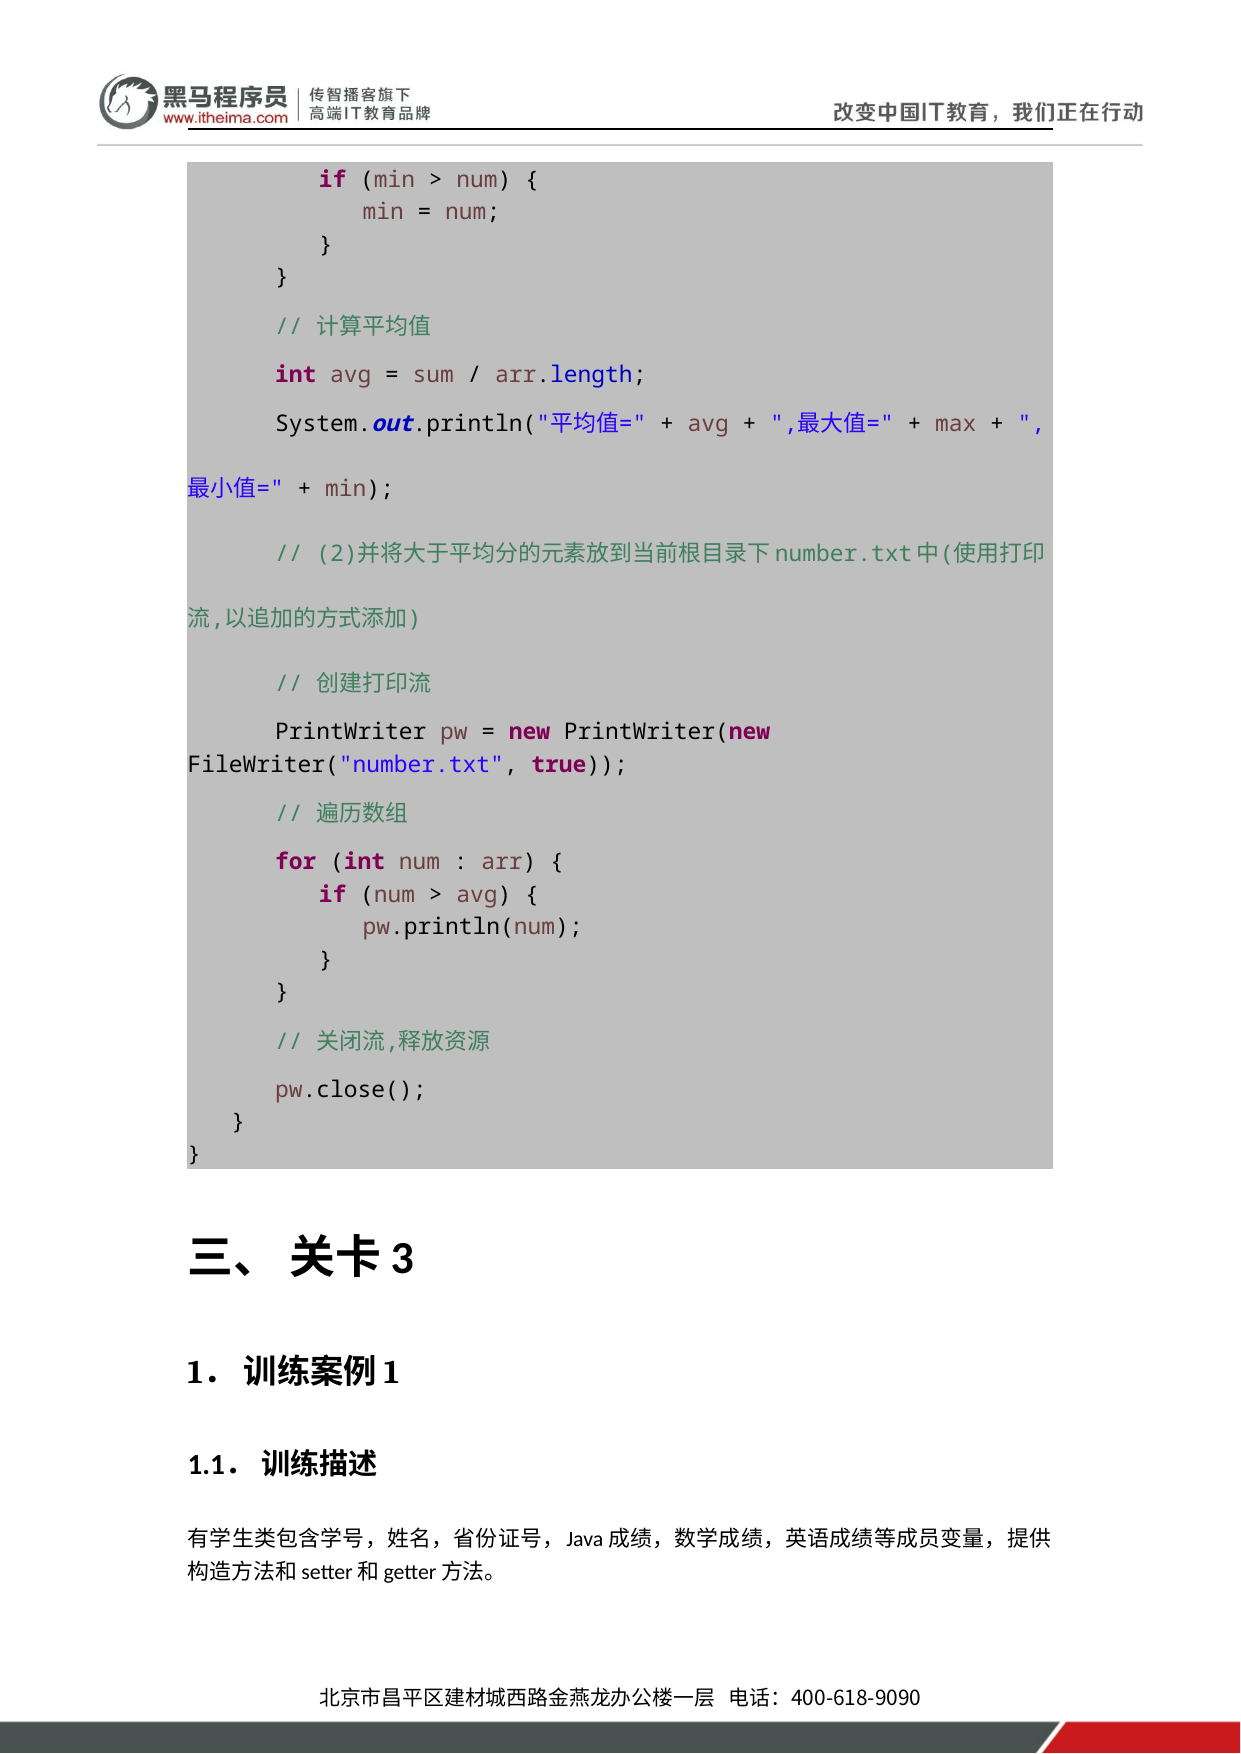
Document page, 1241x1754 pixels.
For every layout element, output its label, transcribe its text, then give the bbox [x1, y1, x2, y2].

subtitle 训练案例1 [187, 1337, 1053, 1402]
text int avg = sum / arr.length; [187, 357, 1053, 389]
text pw.close(); [187, 1072, 1053, 1104]
text // (2)并将大于平均分的元素放到当前根目录下number.txt中(使用打印流,以追加的方式添加) [187, 519, 1053, 649]
text min = num; [187, 194, 1053, 227]
text } [187, 942, 1053, 974]
text } [187, 227, 1053, 259]
text // 遍历数组 [187, 779, 1053, 844]
text if (num > avg) { [187, 877, 1053, 909]
text if (min > num) { [187, 162, 1053, 194]
picture [0, 3, 1241, 153]
text // 计算平均值 [187, 292, 1053, 357]
text System.out.println("平均值=" + avg + ",最大值=" + max + ",最小值=" + min); [187, 389, 1053, 519]
text 有学生类包含学号，姓名，省份证号，Java成绩，数学成绩，英语成绩等成员变量，提供构造方法和setter和getter方法。 [187, 1521, 1053, 1586]
text pw.println(num); [187, 909, 1053, 942]
text } [187, 1137, 1053, 1169]
text // 创建打印流 [187, 649, 1053, 714]
text // 关闭流,释放资源 [187, 1007, 1053, 1072]
subtitle 训练描述 [187, 1429, 1053, 1494]
picture [0, 1662, 1241, 1753]
subtitle 关卡3 [187, 1205, 1053, 1302]
text } [187, 974, 1053, 1007]
text PrintWriter pw = new PrintWriter(new FileWriter("number.txt", true)); [187, 714, 1053, 779]
text for (int num : arr) { [187, 844, 1053, 877]
text } [187, 1104, 1053, 1137]
text } [187, 259, 1053, 292]
